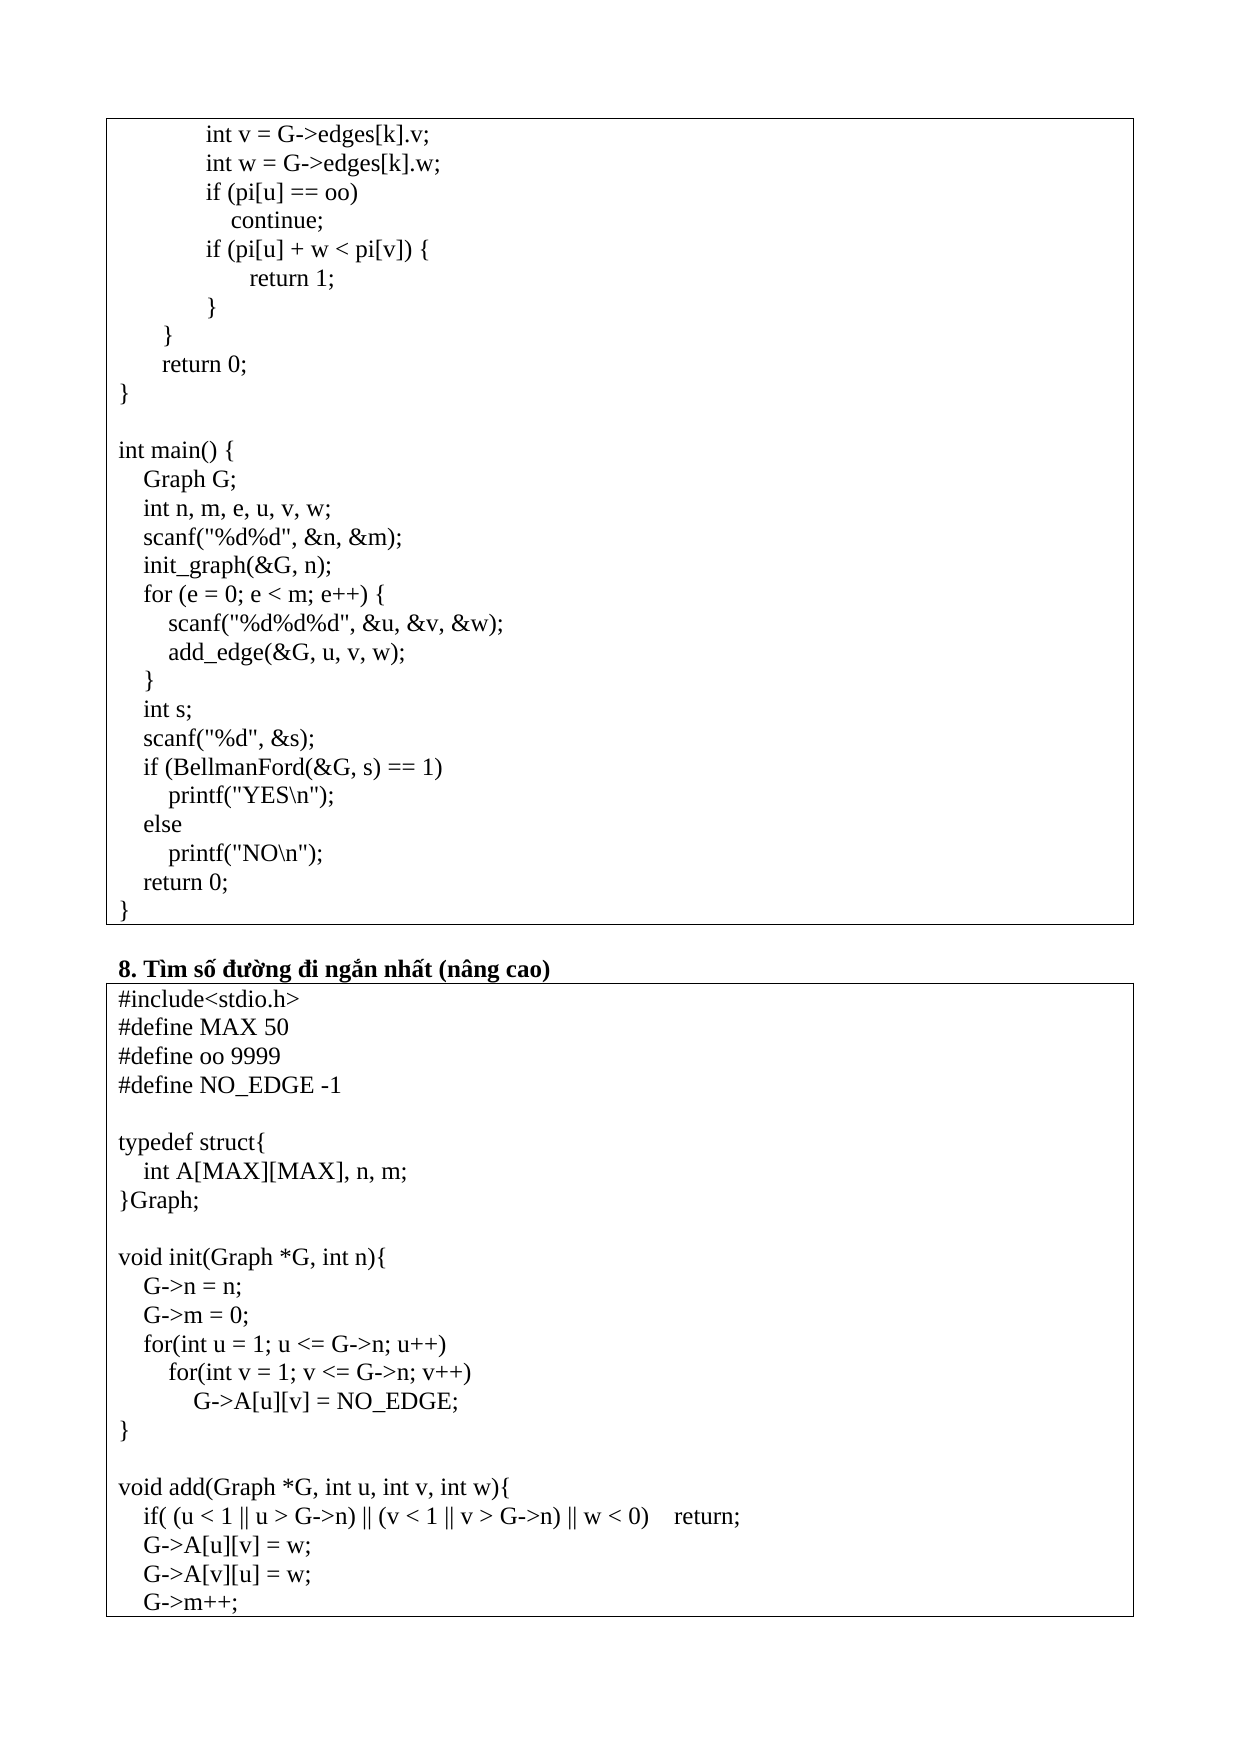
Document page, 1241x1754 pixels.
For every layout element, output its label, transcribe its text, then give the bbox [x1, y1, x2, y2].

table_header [107, 984, 1133, 1616]
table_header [107, 119, 1133, 924]
list Tìm số đường đi ngắn nhất (nâng cao) [118, 954, 1122, 983]
